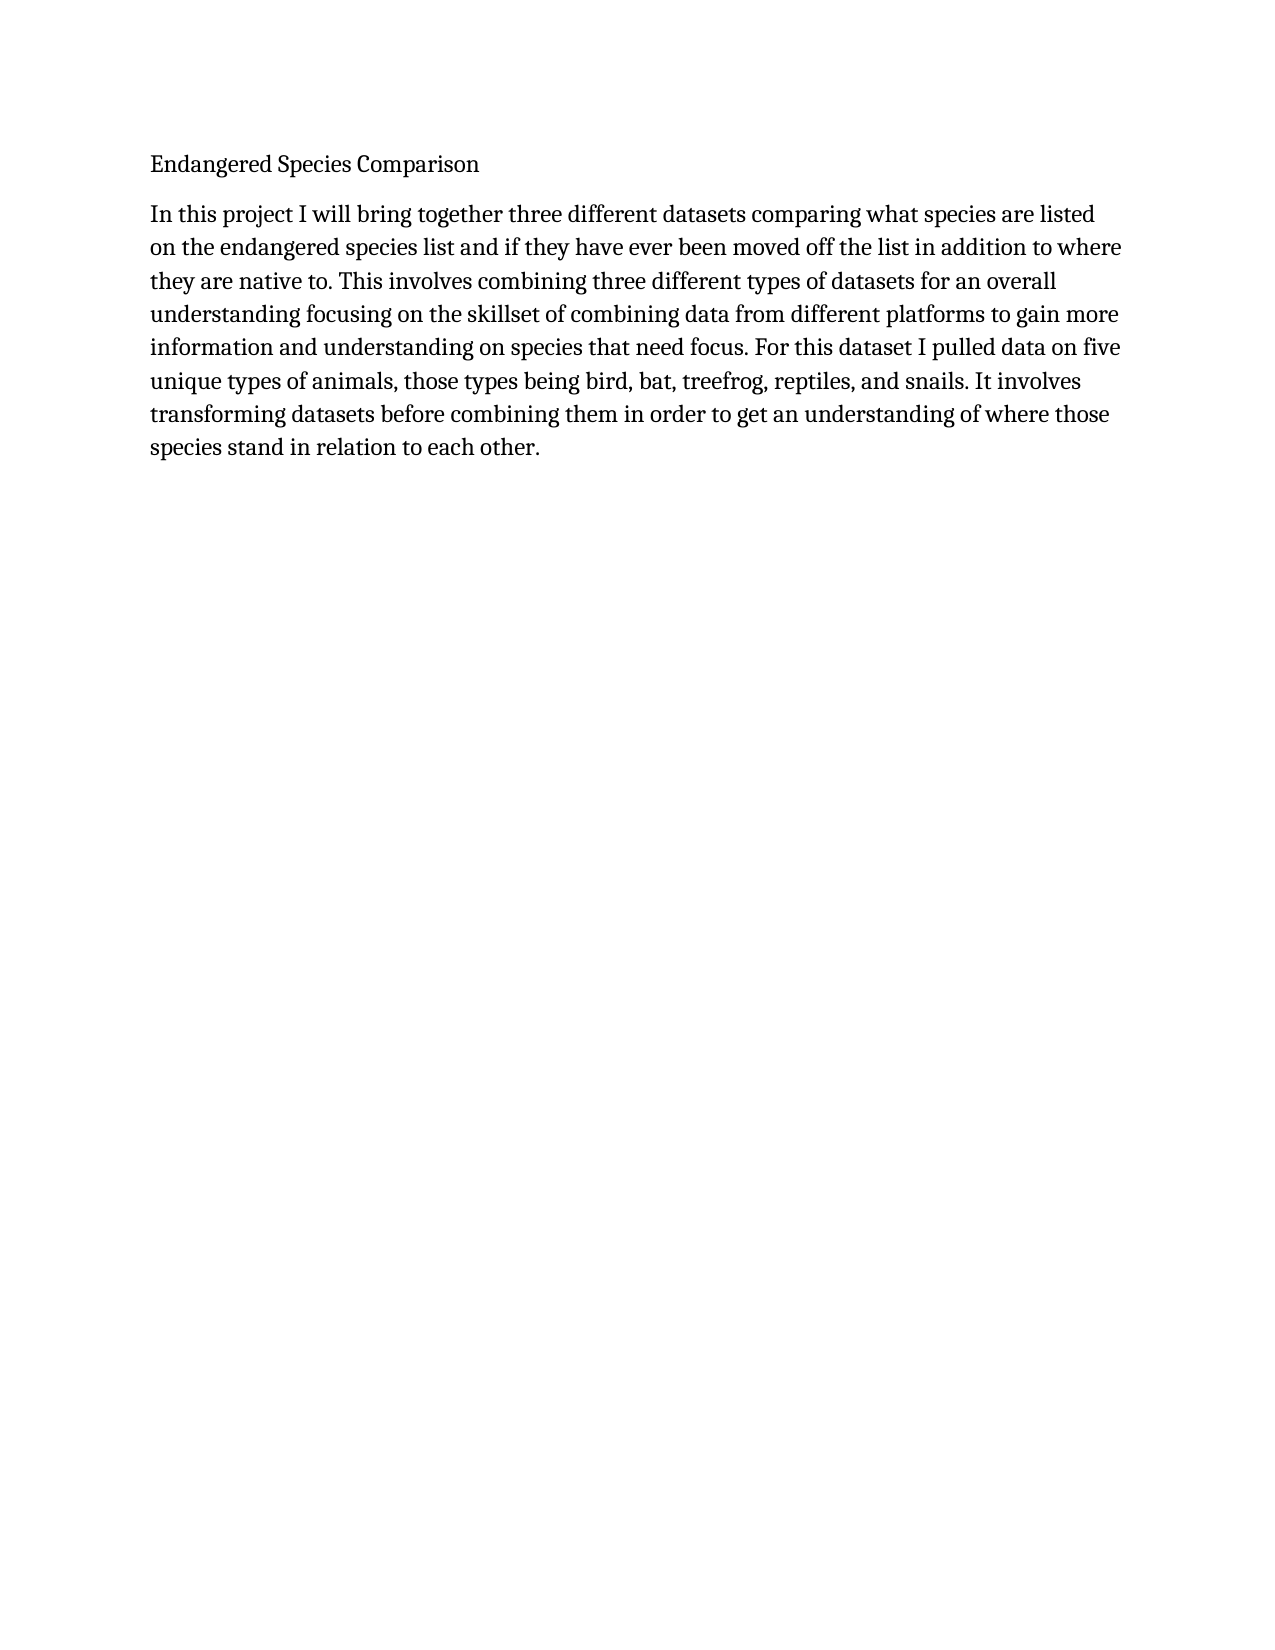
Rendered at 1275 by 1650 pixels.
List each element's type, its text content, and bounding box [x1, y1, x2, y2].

text Endangered Species Comparison [150, 150, 1125, 179]
text In this project I will bring together three different datasets comparing what species are listed on the endangered species list and if they have ever been moved off the list in addition to where they are native to. This involves combining three different types of datasets for an overall understanding focusing on the skillset of combining data from different platforms to gain more information and understanding on species that need focus. For this dataset I pulled data on five unique types of animals, those types being bird, bat, treefrog, reptiles, and snails. It involves transforming datasets before combining them in order to get an understanding of where those species stand in relation to each other. [150, 200, 1125, 462]
